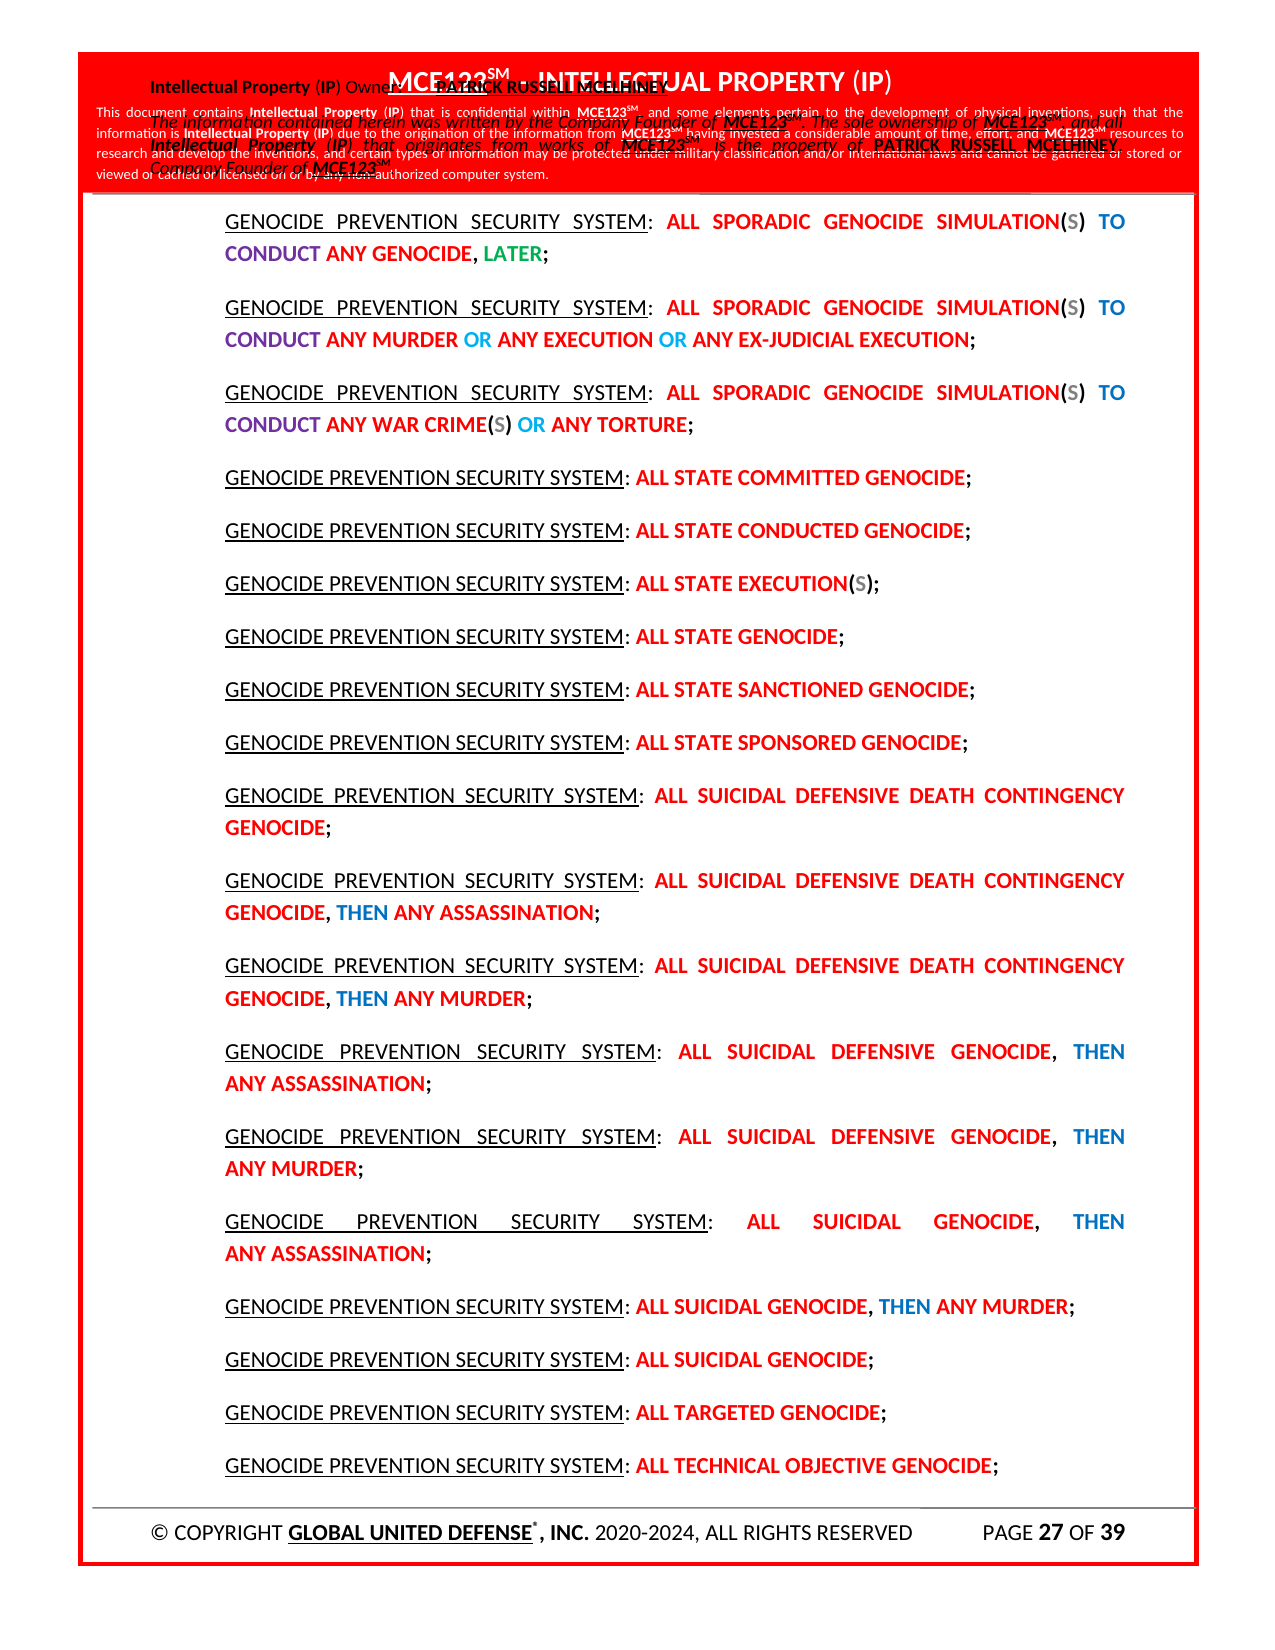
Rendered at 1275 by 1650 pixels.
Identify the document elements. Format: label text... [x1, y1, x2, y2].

text GENOCIDE PREVENTION SECURITY SYSTEM: ALL SPORADIC GENOCIDE SIMULATION(S) TO CONDUCT ANY WAR CRIME(S) OR ANY TORTURE; [225, 378, 1125, 438]
text GENOCIDE PREVENTION SECURITY SYSTEM: ALL STATE COMMITTED GENOCIDE; [225, 463, 1125, 491]
text GENOCIDE PREVENTION SECURITY SYSTEM: ALL TECHNICAL OBJECTIVE GENOCIDE; [225, 1451, 1125, 1479]
text GENOCIDE PREVENTION SECURITY SYSTEM: ALL SPORADIC GENOCIDE SIMULATION(S) TO CONDUCT ANY GENOCIDE, LATER; [225, 207, 1125, 268]
text GENOCIDE PREVENTION SECURITY SYSTEM: ALL SUICIDAL DEFENSIVE DEATH CONTINGENCY GENOCIDE, THEN ANY ASSASSINATION; [225, 866, 1125, 927]
text GENOCIDE PREVENTION SECURITY SYSTEM: ALL SUICIDAL DEFENSIVE DEATH CONTINGENCY GENOCIDE; [225, 781, 1125, 841]
text GENOCIDE PREVENTION SECURITY SYSTEM: ALL STATE CONDUCTED GENOCIDE; [225, 516, 1125, 544]
text GENOCIDE PREVENTION SECURITY SYSTEM: ALL STATE GENOCIDE; [225, 622, 1125, 650]
text GENOCIDE PREVENTION SECURITY SYSTEM: ALL SUICIDAL GENOCIDE, THEN ANY ASSASSINATION; [225, 1207, 1125, 1267]
text GENOCIDE PREVENTION SECURITY SYSTEM: ALL STATE SPONSORED GENOCIDE; [225, 728, 1125, 756]
text GENOCIDE PREVENTION SECURITY SYSTEM: ALL STATE EXECUTION(S); [225, 569, 1125, 597]
text GENOCIDE PREVENTION SECURITY SYSTEM: ALL SUICIDAL GENOCIDE, THEN ANY MURDER; [225, 1292, 1125, 1320]
text GENOCIDE PREVENTION SECURITY SYSTEM: ALL SPORADIC GENOCIDE SIMULATION(S) TO CONDUCT ANY MURDER OR ANY EXECUTION OR ANY EX-JUDICIAL EXECUTION; [225, 293, 1125, 353]
text GENOCIDE PREVENTION SECURITY SYSTEM: ALL SUICIDAL DEFENSIVE DEATH CONTINGENCY GENOCIDE, THEN ANY MURDER; [225, 952, 1125, 1012]
text GENOCIDE PREVENTION SECURITY SYSTEM: ALL TARGETED GENOCIDE; [225, 1398, 1125, 1426]
text GENOCIDE PREVENTION SECURITY SYSTEM: ALL STATE SANCTIONED GENOCIDE; [225, 675, 1125, 703]
text GENOCIDE PREVENTION SECURITY SYSTEM: ALL SUICIDAL DEFENSIVE GENOCIDE, THEN ANY ASSASSINATION; [225, 1037, 1125, 1097]
text GENOCIDE PREVENTION SECURITY SYSTEM: ALL SUICIDAL GENOCIDE; [225, 1345, 1125, 1373]
text GENOCIDE PREVENTION SECURITY SYSTEM: ALL SUICIDAL DEFENSIVE GENOCIDE, THEN ANY MURDER; [225, 1122, 1125, 1182]
